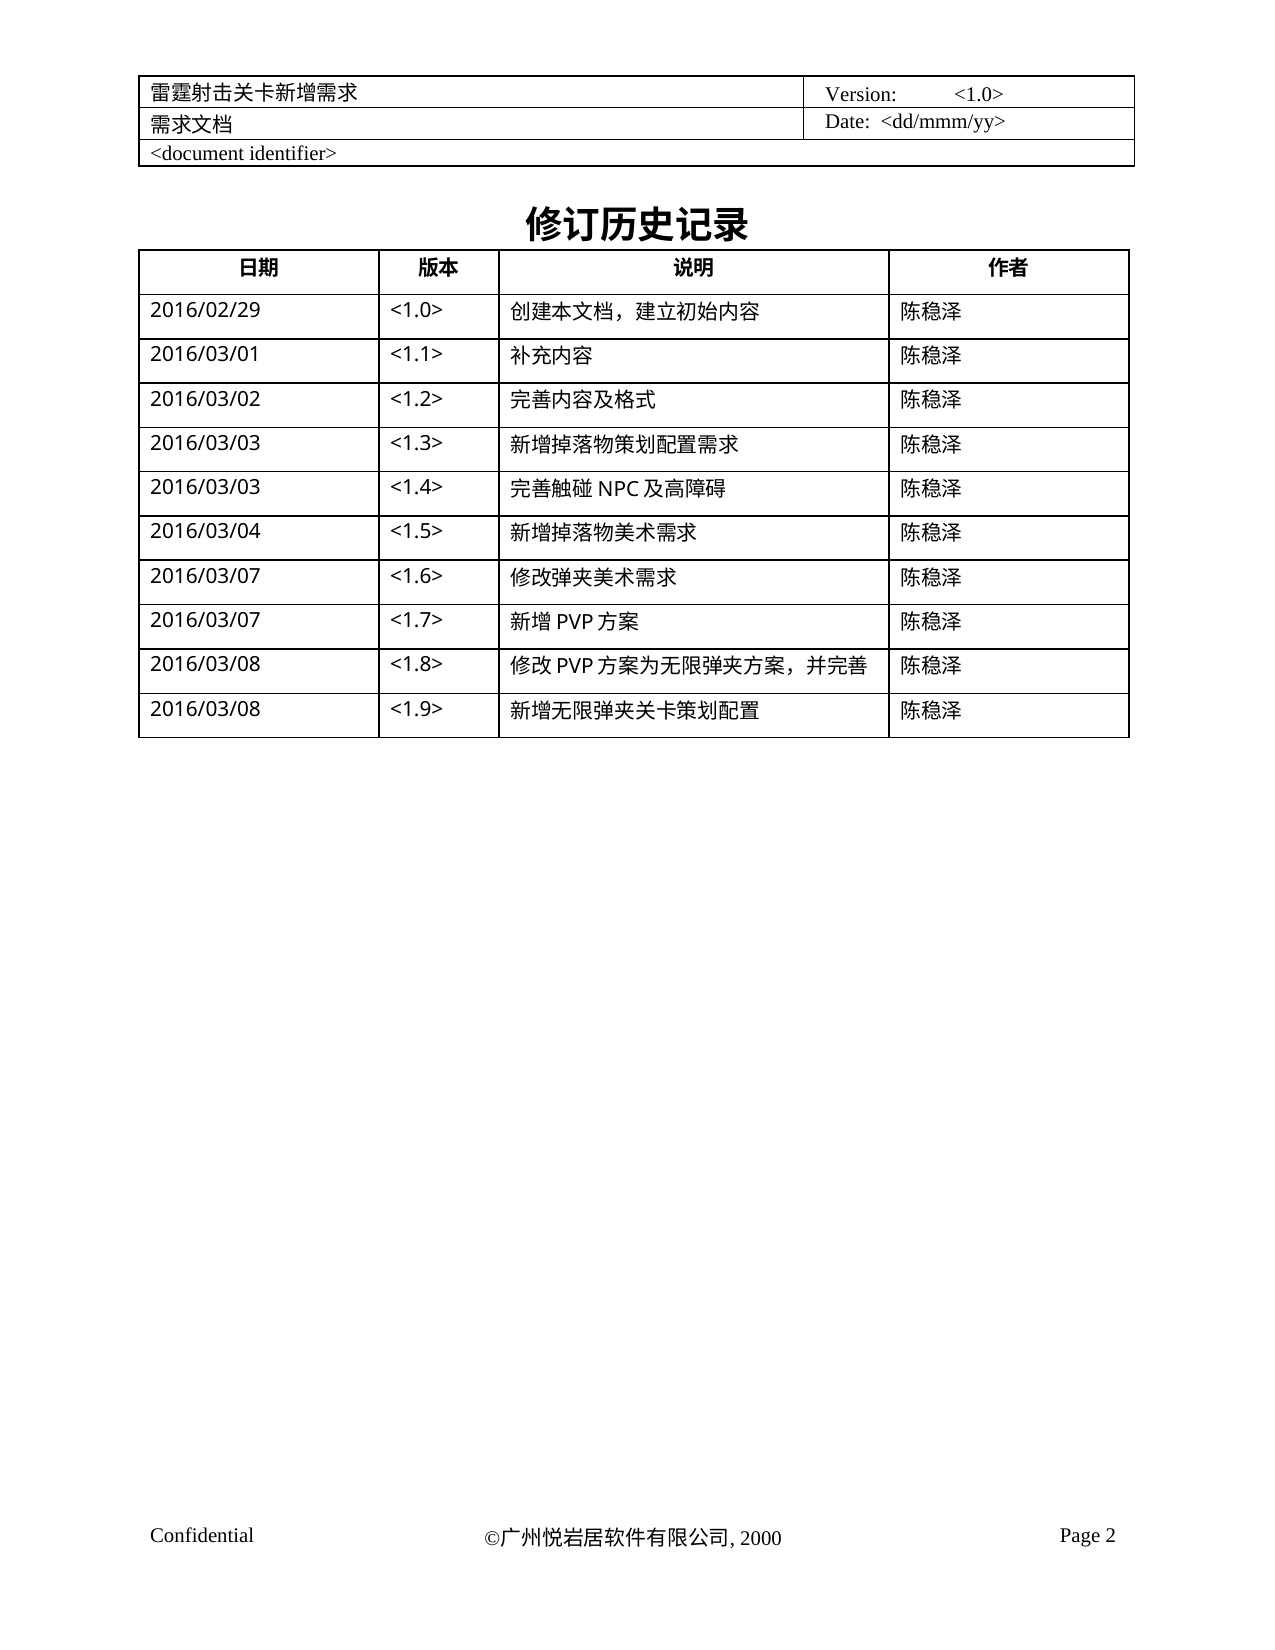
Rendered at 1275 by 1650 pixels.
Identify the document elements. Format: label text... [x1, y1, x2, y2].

table_cell 陈稳泽 [890, 428, 1128, 471]
table_cell 陈稳泽 [890, 561, 1128, 604]
table_cell 2016/03/02 [140, 384, 378, 426]
table_cell 创建本文档，建立初始内容 [500, 295, 888, 338]
table_cell 陈稳泽 [890, 517, 1128, 559]
table_header 作者 [890, 251, 1128, 294]
table_header 说明 [500, 251, 888, 294]
table_cell 2016/03/07 [140, 561, 378, 604]
table_cell <1.3> [380, 428, 498, 471]
table_cell 完善内容及格式 [500, 384, 888, 426]
table_cell 补充内容 [500, 340, 888, 382]
table_cell 新增PVP方案 [500, 605, 888, 648]
table_cell <1.9> [380, 694, 498, 737]
table_cell <1.5> [380, 517, 498, 559]
table_cell <1.6> [380, 561, 498, 604]
table_cell 陈稳泽 [890, 295, 1128, 338]
table_cell 新增掉落物美术需求 [500, 517, 888, 559]
table_cell 陈稳泽 [890, 650, 1128, 692]
title 修订历史记录 [150, 195, 1125, 249]
table_cell 陈稳泽 [890, 340, 1128, 382]
table_cell 2016/03/03 [140, 428, 378, 471]
table_cell 陈稳泽 [890, 472, 1128, 515]
table_cell 新增掉落物策划配置需求 [500, 428, 888, 471]
table_cell 2016/03/08 [140, 694, 378, 737]
table_header 日期 [140, 251, 378, 294]
table_cell <1.4> [380, 472, 498, 515]
table_cell 2016/03/04 [140, 517, 378, 559]
table_cell 2016/03/07 [140, 605, 378, 648]
table_cell <1.2> [380, 384, 498, 426]
table_cell 新增无限弹夹关卡策划配置 [500, 694, 888, 737]
table_cell <1.1> [380, 340, 498, 382]
table_cell <1.8> [380, 650, 498, 692]
table_cell 陈稳泽 [890, 694, 1128, 737]
table_cell <1.0> [380, 295, 498, 338]
table_cell <1.7> [380, 605, 498, 648]
table_cell 2016/03/08 [140, 650, 378, 692]
table_cell 修改PVP方案为无限弹夹方案，并完善 [500, 650, 888, 692]
table_cell 陈稳泽 [890, 384, 1128, 426]
table_cell 完善触碰NPC及高障碍 [500, 472, 888, 515]
table_cell 2016/02/29 [140, 295, 378, 338]
table_cell 2016/03/03 [140, 472, 378, 515]
table_cell 修改弹夹美术需求 [500, 561, 888, 604]
table_cell 2016/03/01 [140, 340, 378, 382]
table_header 版本 [380, 251, 498, 294]
table_cell 陈稳泽 [890, 605, 1128, 648]
